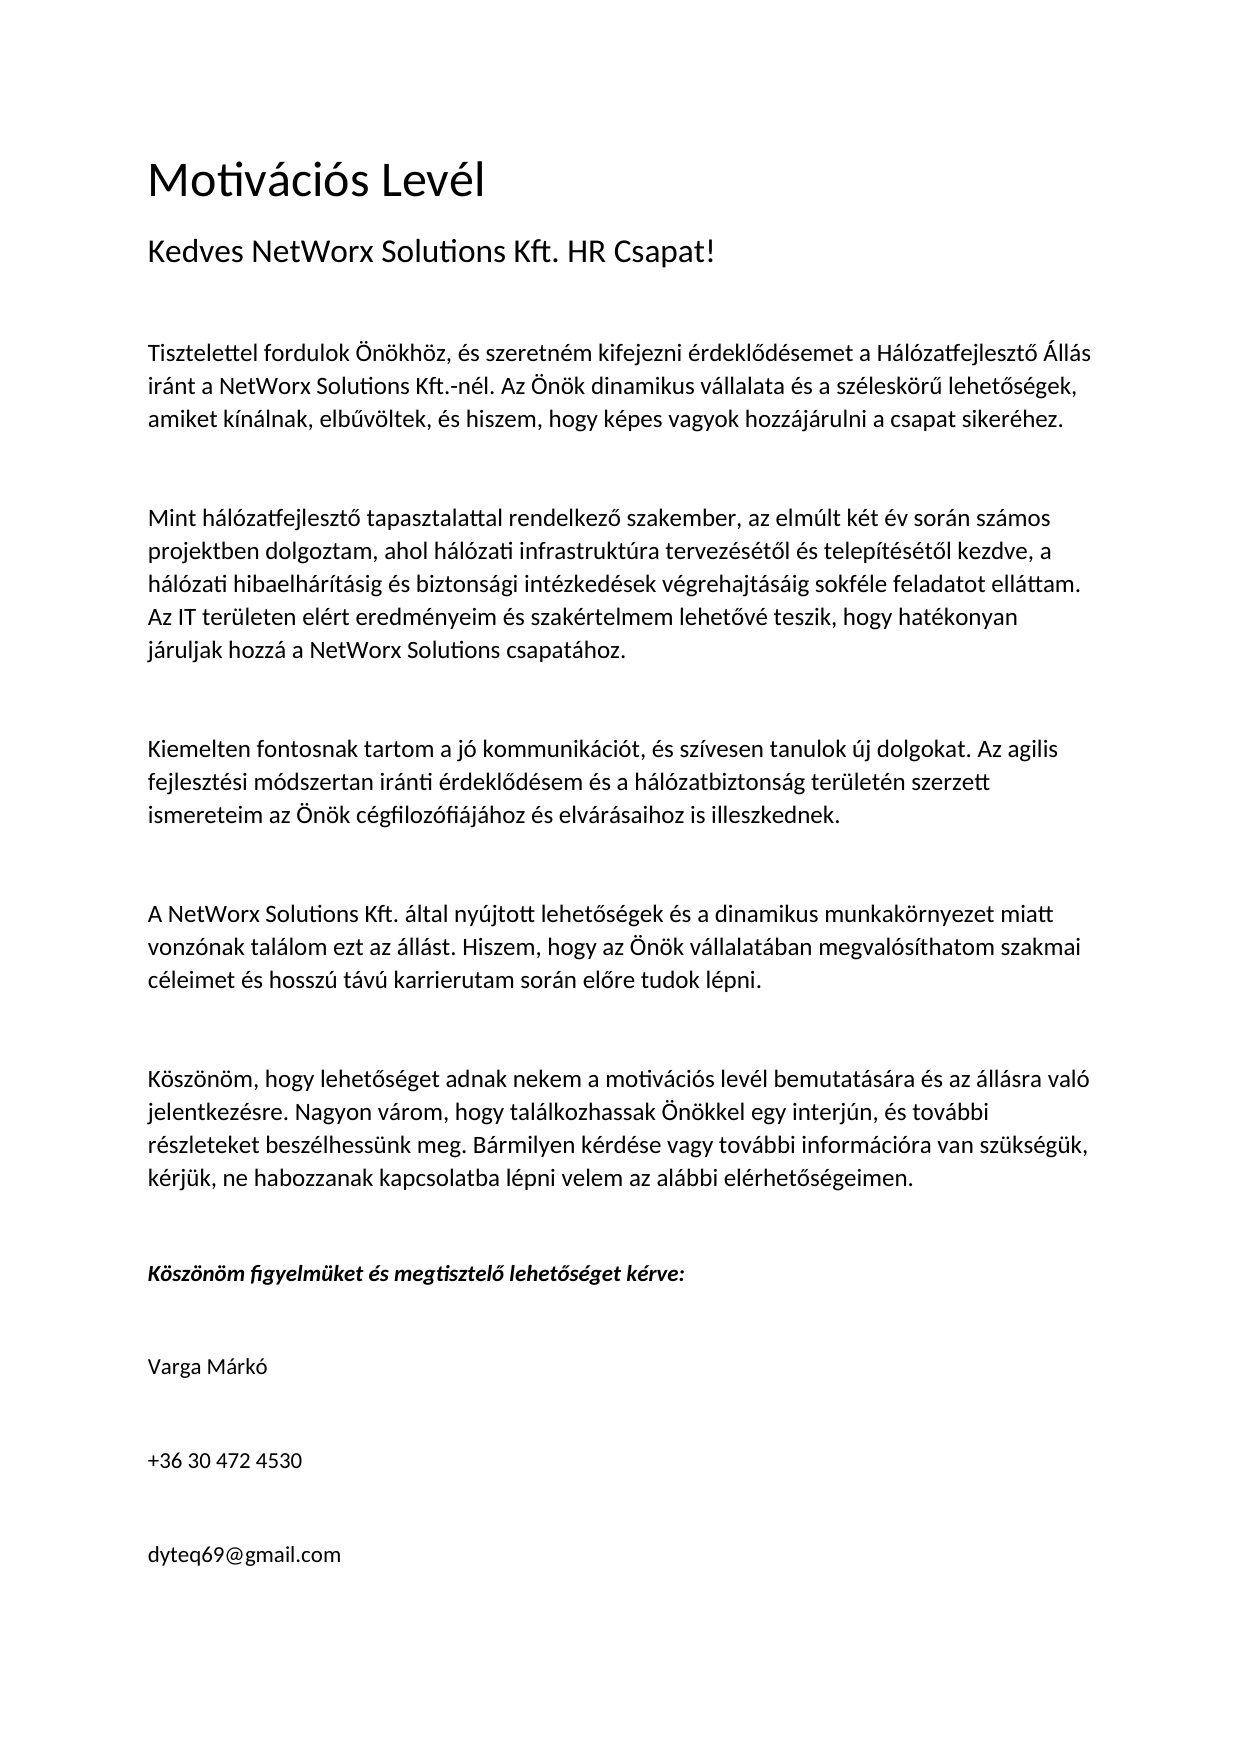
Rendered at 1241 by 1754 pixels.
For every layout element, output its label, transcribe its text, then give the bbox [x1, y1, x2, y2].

text Tisztelettel fordulok Önökhöz, és szeretném kifejezni érdeklődésemet a Hálózatfejlesztő Állás iránt a NetWorx Solutions Kft.-nél. Az Önök dinamikus vállalata és a széleskörű lehetőségek, amiket kínálnak, elbűvöltek, és hiszem, hogy képes vagyok hozzájárulni a csapat sikeréhez. [148, 338, 1093, 434]
text +36 30 472 4530 [148, 1446, 1093, 1474]
text Kiemelten fontosnak tartom a jó kommunikációt, és szívesen tanulok új dolgokat. Az agilis fejlesztési módszertan iránti érdeklődésem és a hálózatbiztonság területén szerzett ismereteim az Önök cégfilozófiájához és elvárásaihoz is illeszkednek. [148, 733, 1093, 830]
text Kedves NetWorx Solutions Kft. HR Csapat! [148, 230, 1093, 271]
text Mint hálózatfejlesztő tapasztalattal rendelkező szakember, az elmúlt két év során számos projektben dolgoztam, ahol hálózati infrastruktúra tervezésétől és telepítésétől kezdve, a hálózati hibaelhárításig és biztonsági intézkedések végrehajtásáig sokféle feladatot elláttam. Az IT területen elért eredményeim és szakértelmem lehetővé teszik, hogy hatékonyan járuljak hozzá a NetWorx Solutions csapatához. [148, 503, 1093, 665]
text A NetWorx Solutions Kft. által nyújtott lehetőségek és a dinamikus munkakörnyezet miatt vonzónak találom ezt az állást. Hiszem, hogy az Önök vállalatában megvalósíthatom szakmai céleimet és hosszú távú karrierutam során előre tudok lépni. [148, 898, 1093, 995]
text dyteq69@gmail.com [148, 1540, 1093, 1568]
text Köszönöm figyelmüket és megtisztelő lehetőséget kérve: [148, 1259, 1093, 1287]
text Köszönöm, hogy lehetőséget adnak nekem a motivációs levél bemutatására és az állásra való jelentkezésre. Nagyon várom, hogy találkozhassak Önökkel egy interjún, és további részleteket beszélhessünk meg. Bármilyen kérdése vagy további információra van szükségük, kérjük, ne habozzanak kapcsolatba lépni velem az alábbi elérhetőségeimen. [148, 1063, 1093, 1193]
text Varga Márkó [148, 1352, 1093, 1380]
text Motivációs Levél [148, 148, 1093, 209]
